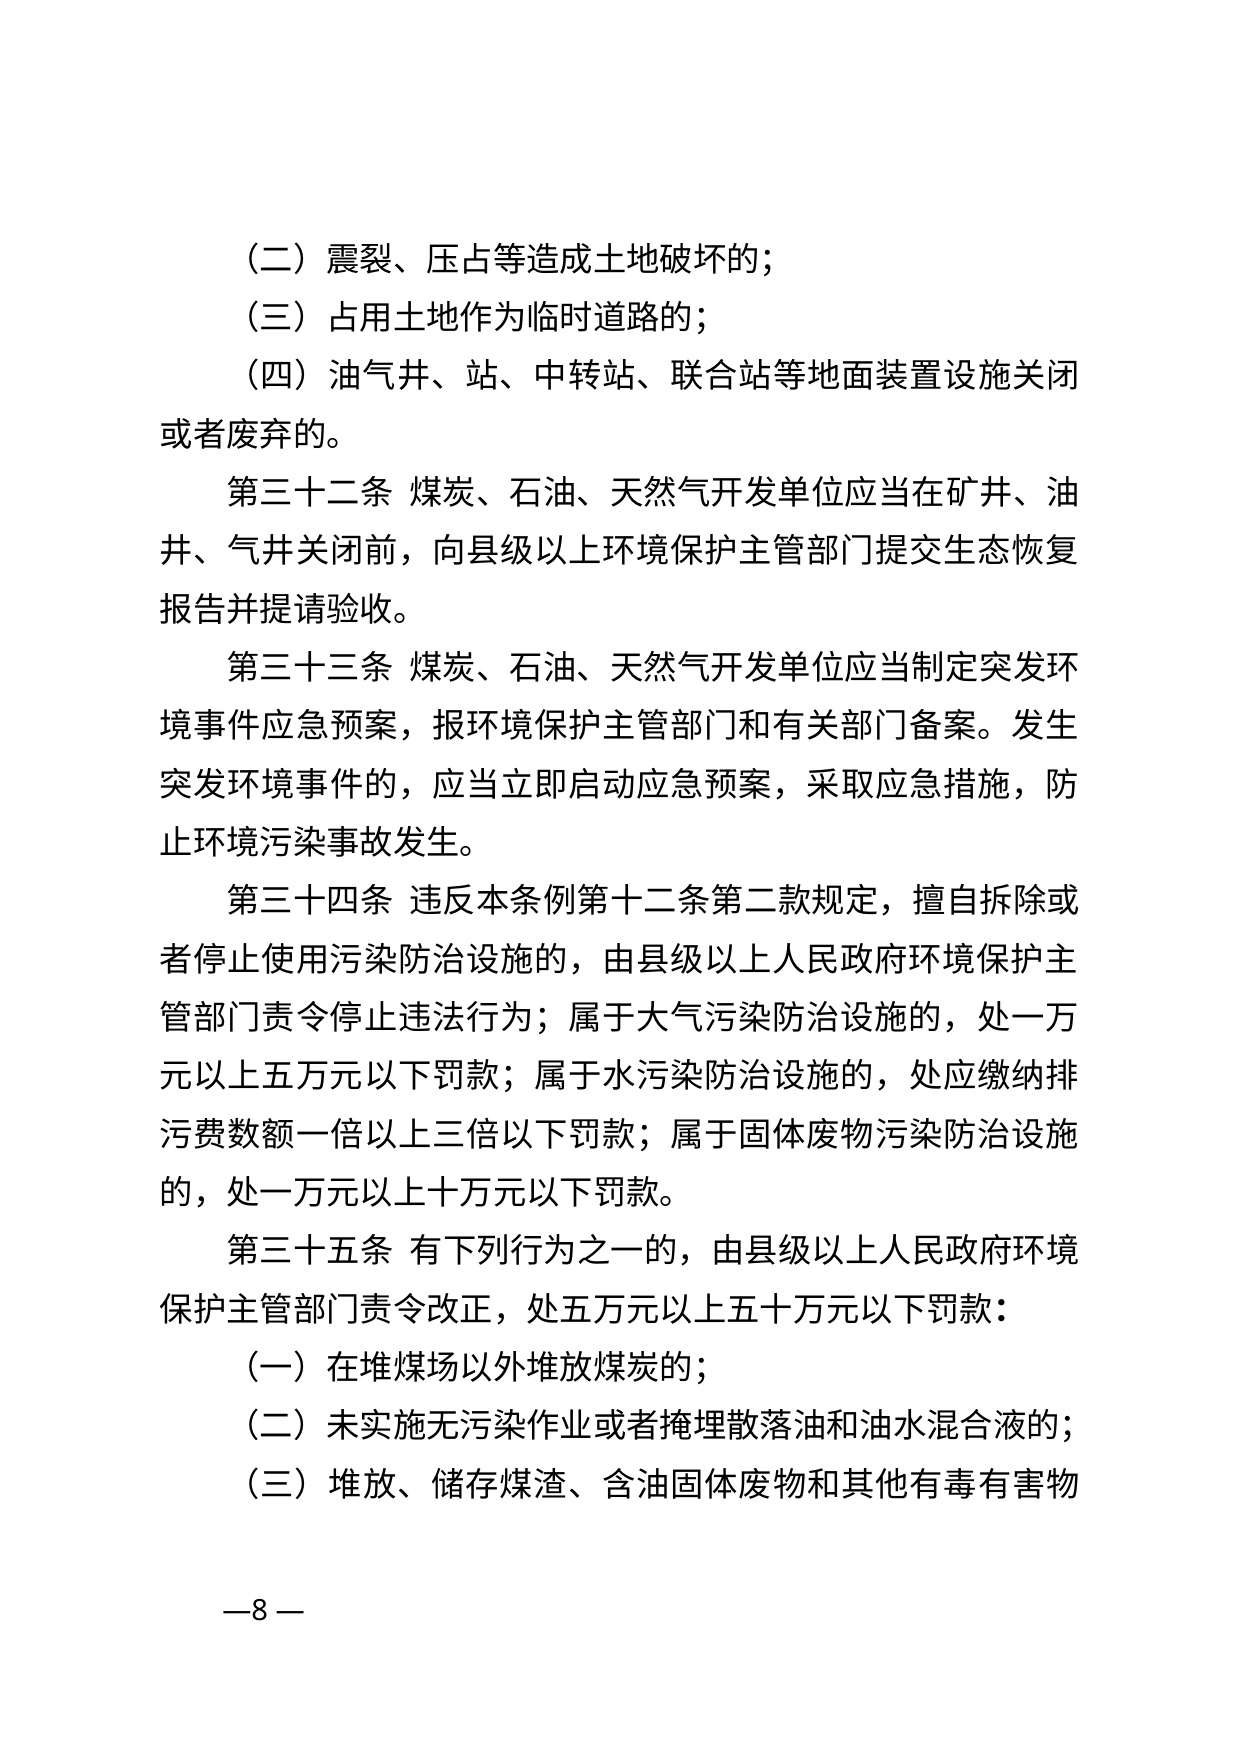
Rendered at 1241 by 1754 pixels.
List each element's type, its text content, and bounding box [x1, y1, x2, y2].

text 第三十四条 违反本条例第十二条第二款规定，擅自拆除或者停止使用污染防治设施的，由县级以上人民政府环境保护主管部门责令停止违法行为；属于大气污染防治设施的，处一万元以上五万元以下罚款；属于水污染防治设施的，处应缴纳排污费数额一倍以上三倍以下罚款；属于固体废物污染防治设施的，处一万元以上十万元以下罚款。 [159, 866, 1081, 1216]
text （三）占用土地作为临时道路的； [159, 283, 1081, 341]
text 第三十二条 煤炭、石油、天然气开发单位应当在矿井、油井、气井关闭前，向县级以上环境保护主管部门提交生态恢复报告并提请验收。 [159, 458, 1081, 633]
text （二）震裂、压占等造成土地破坏的； [159, 224, 1081, 283]
text 第三十三条 煤炭、石油、天然气开发单位应当制定突发环境事件应急预案，报环境保护主管部门和有关部门备案。发生突发环境事件的，应当立即启动应急预案，采取应急措施，防止环境污染事故发生。 [159, 633, 1081, 866]
text 第三十五条 有下列行为之一的，由县级以上人民政府环境保护主管部门责令改正，处五万元以上五十万元以下罚款： [159, 1216, 1081, 1333]
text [159, 1449, 1081, 1508]
text （一）在堆煤场以外堆放煤炭的； [159, 1333, 1081, 1391]
text （二）未实施无污染作业或者掩埋散落油和油水混合液的； [159, 1391, 1081, 1449]
text （四）油气井、站、中转站、联合站等地面装置设施关闭或者废弃的。 [159, 341, 1081, 458]
